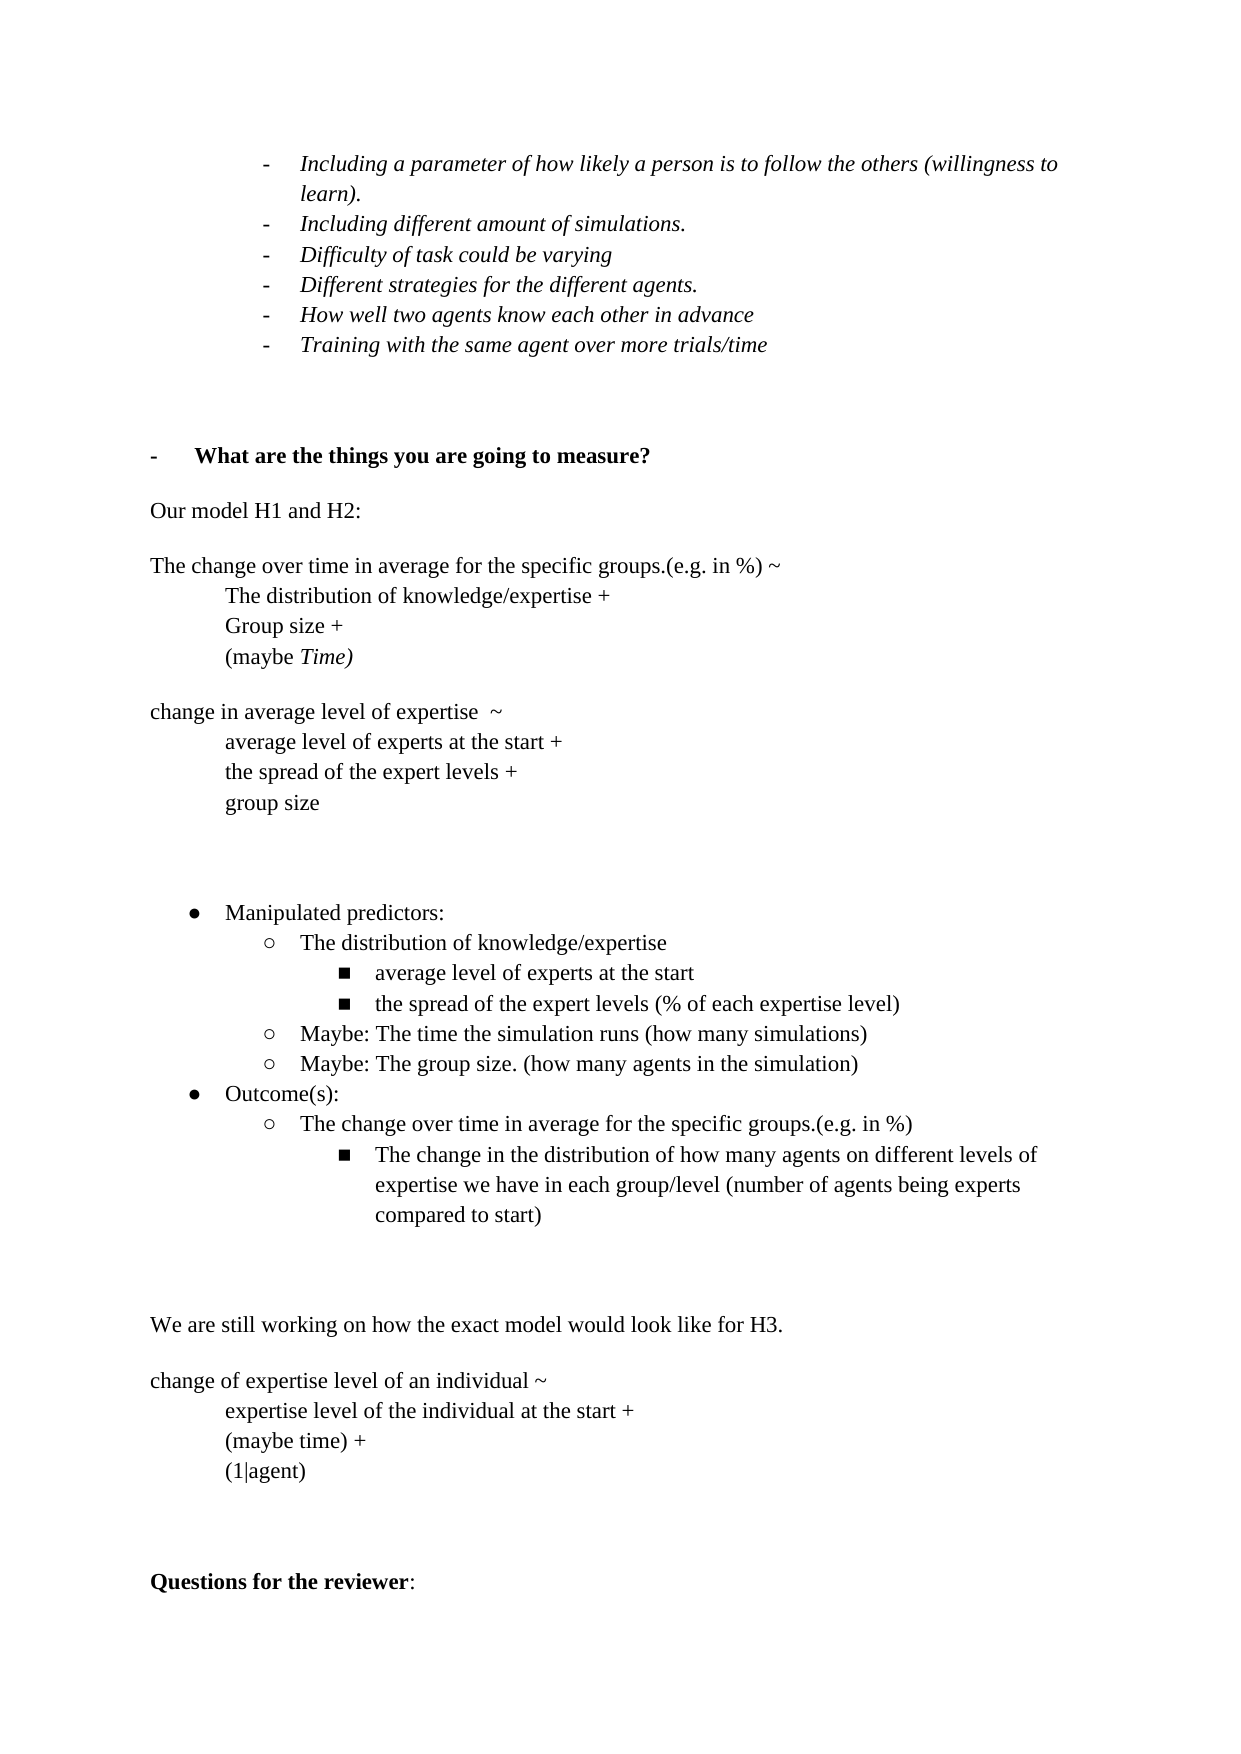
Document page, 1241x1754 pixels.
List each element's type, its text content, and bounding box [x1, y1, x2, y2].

list Different strategies for the different agents. [262, 271, 1090, 297]
text The change over time in average for the specific groups.(e.g. in %) ~ The distribution of knowledge/expertise + Group size + (maybe Time) [150, 552, 1090, 669]
text We are still working on how the exact model would look like for H3. [150, 1311, 1090, 1338]
list How well two agents know each other in advance [262, 301, 1090, 327]
list The distribution of knowledge/expertise [262, 929, 1090, 956]
list the spread of the expert levels (% of each expertise level) [337, 989, 1090, 1016]
list Outcome(s): [187, 1080, 1090, 1107]
text change in average level of expertise ~ average level of experts at the start + the spread of the expert levels + group size [150, 698, 1090, 815]
list The change in the distribution of how many agents on different levels of expertise we have in each group/level (number of agents being experts compared to start) [337, 1141, 1090, 1227]
text Questions for the reviewer: [150, 1568, 1090, 1594]
list Manipulated predictors: [187, 899, 1090, 925]
list Including different amount of simulations. [262, 210, 1090, 237]
text - What are the things you are going to measure? [150, 442, 1090, 468]
list The change over time in average for the specific groups.(e.g. in %) [262, 1110, 1090, 1137]
list Maybe: The group size. (how many agents in the simulation) [262, 1050, 1090, 1076]
list Including a parameter of how likely a person is to follow the others (willingness to learn). [262, 150, 1090, 207]
list Maybe: The time the simulation runs (how many simulations) [262, 1020, 1090, 1046]
text change of expertise level of an individual ~ expertise level of the individual at the start + (maybe time) + (1|agent) [150, 1367, 1090, 1484]
list Training with the same agent over more trials/time [262, 331, 1090, 358]
list average level of experts at the start [337, 959, 1090, 986]
list Difficulty of task could be varying [262, 241, 1090, 267]
text Our model H1 and H2: [150, 497, 1090, 523]
